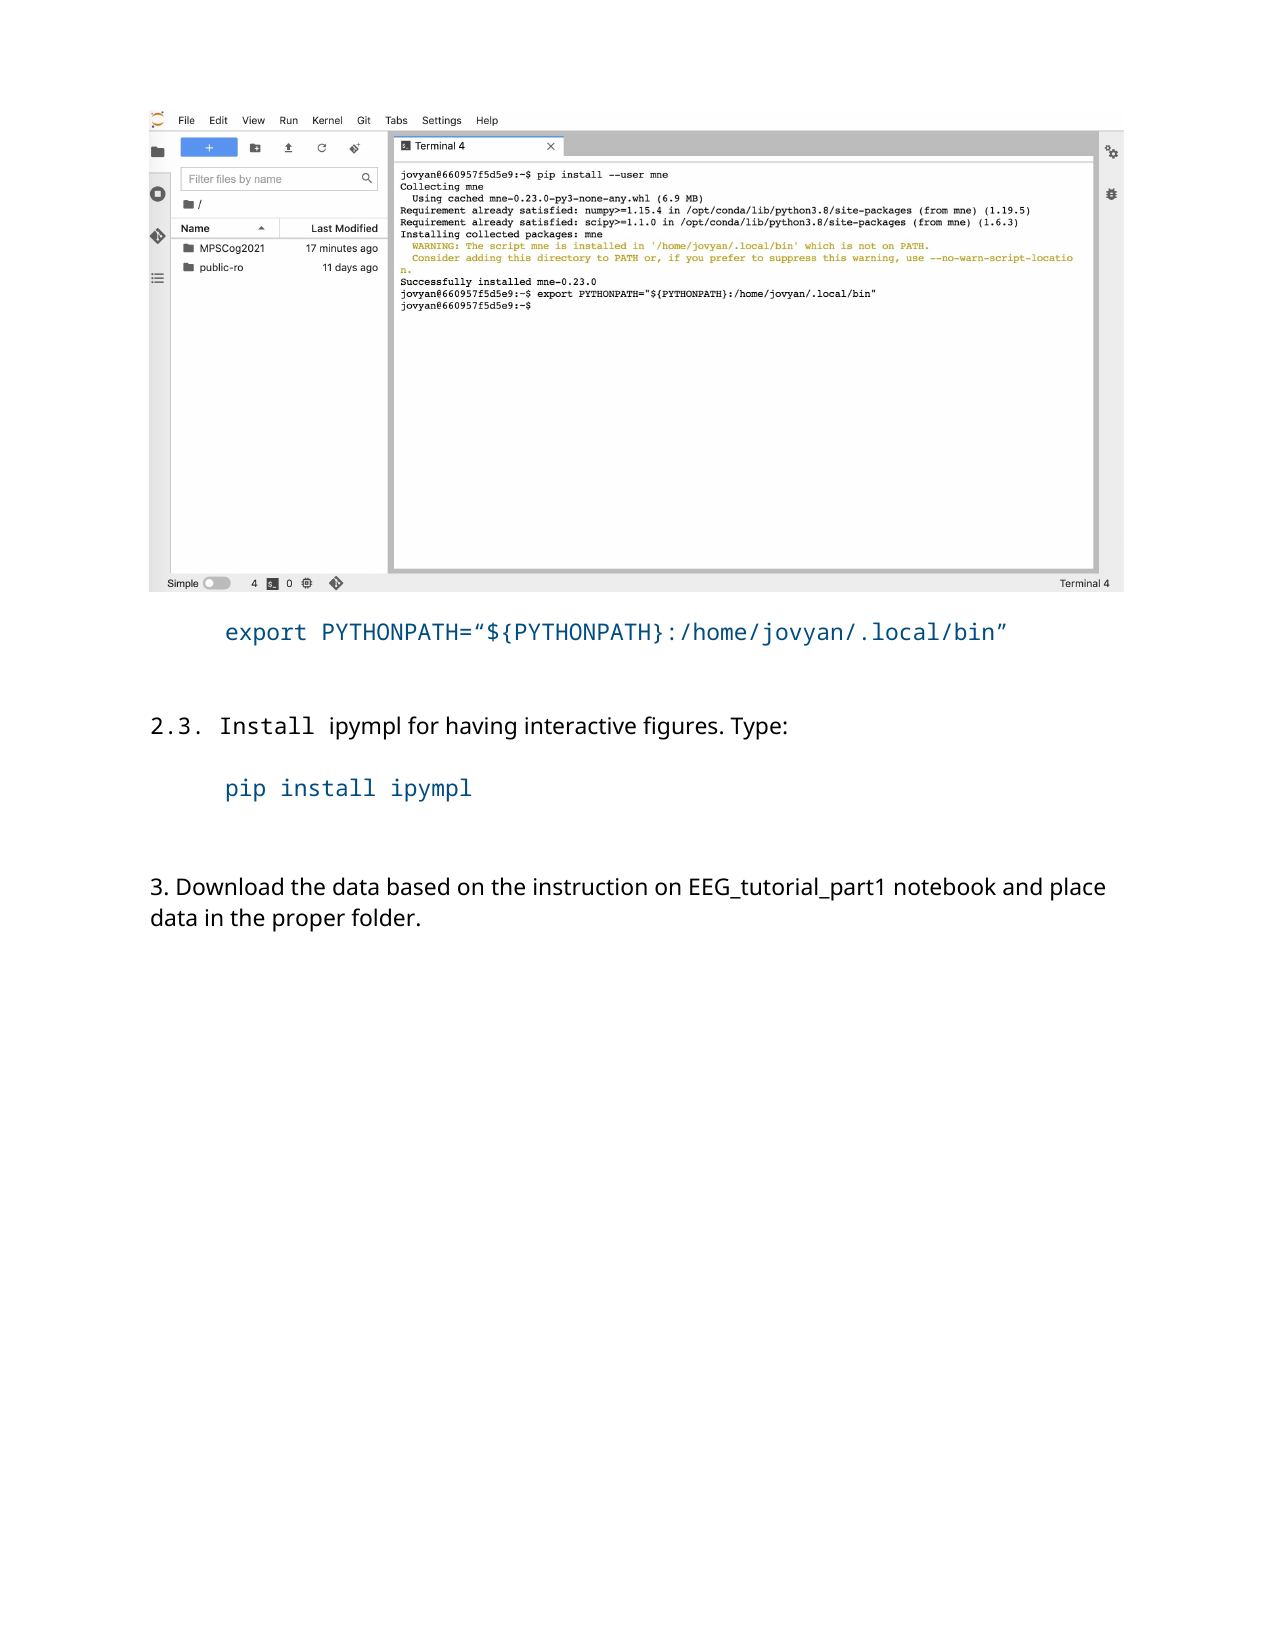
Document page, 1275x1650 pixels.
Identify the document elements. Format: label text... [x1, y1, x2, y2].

picture [148, 110, 1124, 592]
text 3. Download the data based on the instruction on EEG_tutorial_part1 notebook and place data in the proper folder. [422, 871, 1125, 933]
text 2.3. Install ipympl for having interactive figures. Type: [150, 710, 1125, 741]
text pip install ipympl [150, 772, 1125, 804]
